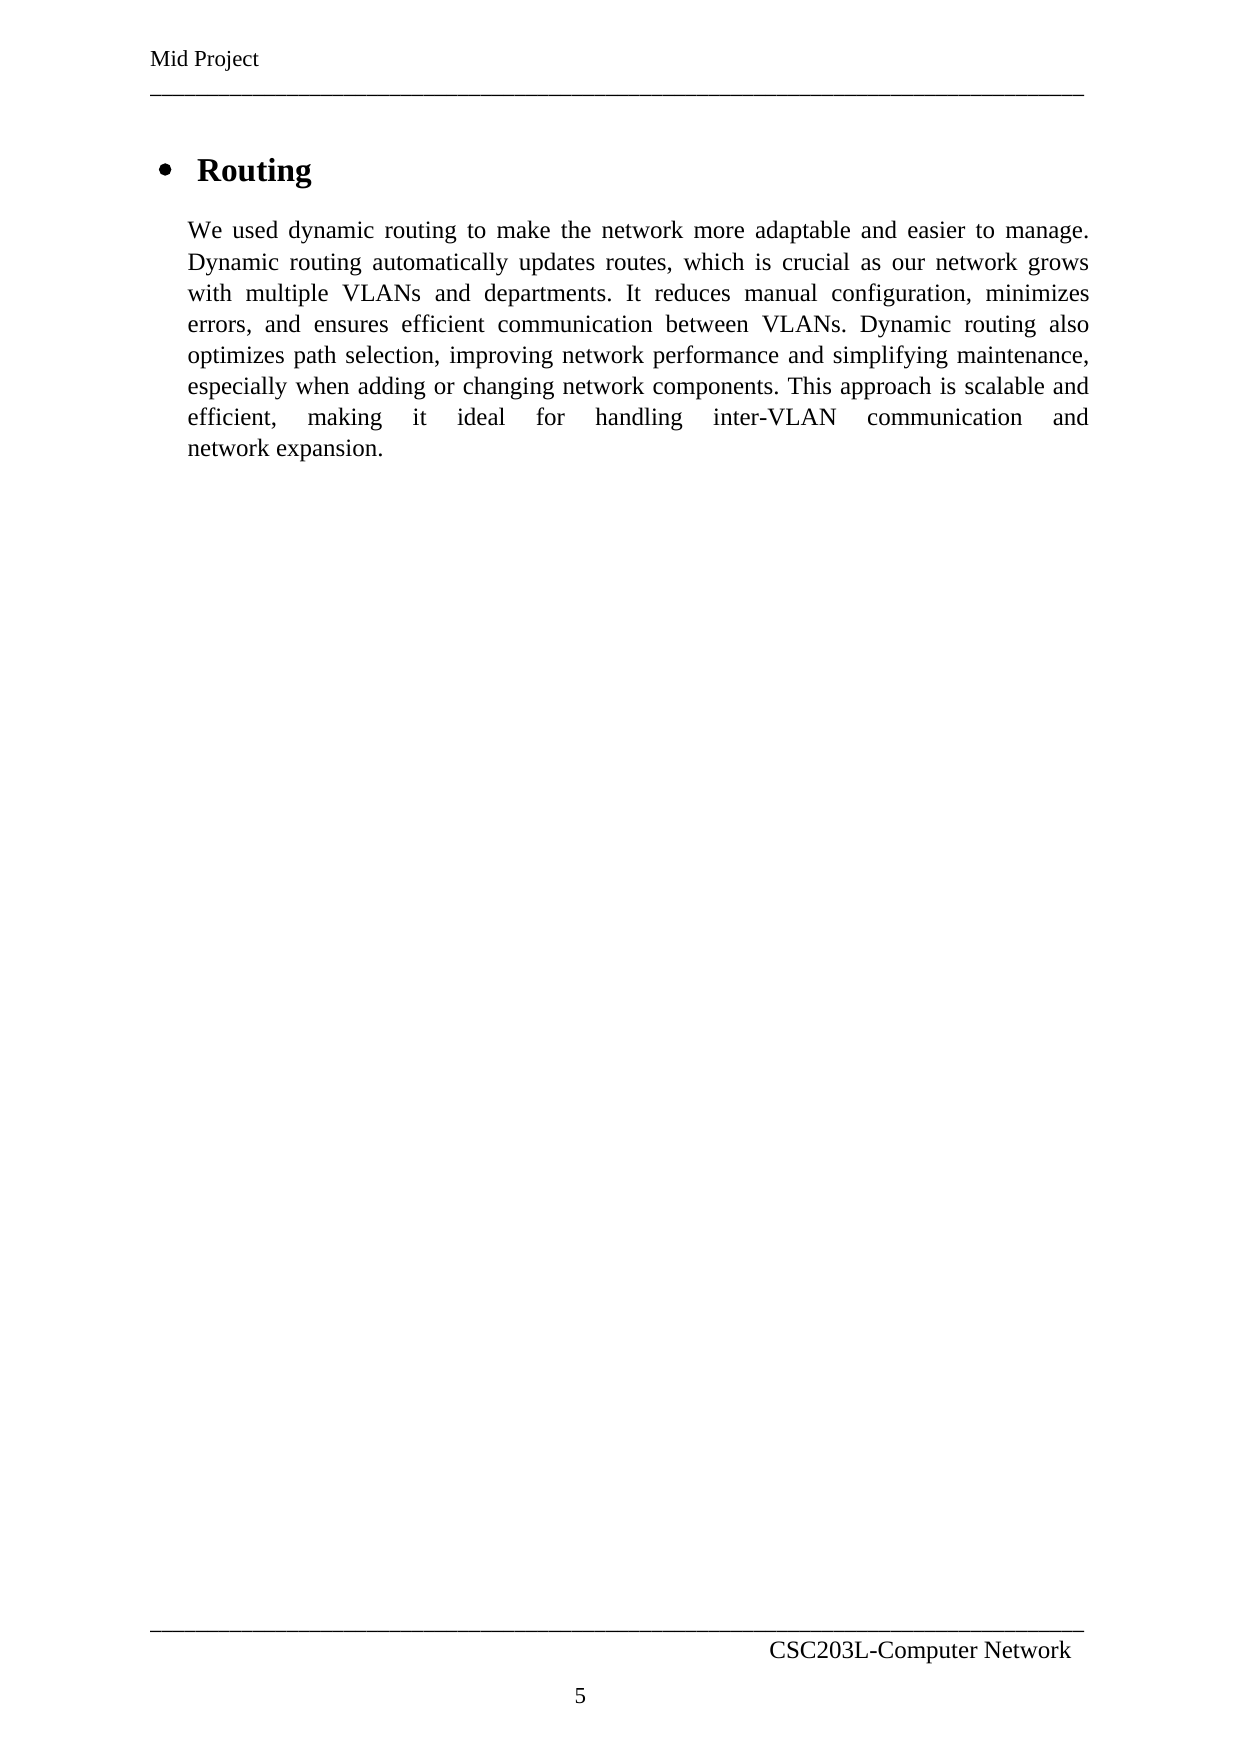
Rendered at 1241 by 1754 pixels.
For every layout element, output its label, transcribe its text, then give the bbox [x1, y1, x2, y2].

subtitle Routing [159, 150, 1090, 188]
subtitle We used dynamic routing to make the network more adaptable and easier to manage. Dynamic routing automatically updates routes, which is crucial as our network grows with multiple VLANs and departments. It reduces manual configuration, minimizes errors, and ensures efficient communication between VLANs. Dynamic routing also optimizes path selection, improving network performance and simplifying maintenance, especially when adding or changing network components. This approach is scalable and efficient, making it ideal for handling inter-VLAN communication and network expansion. [187, 216, 1090, 462]
